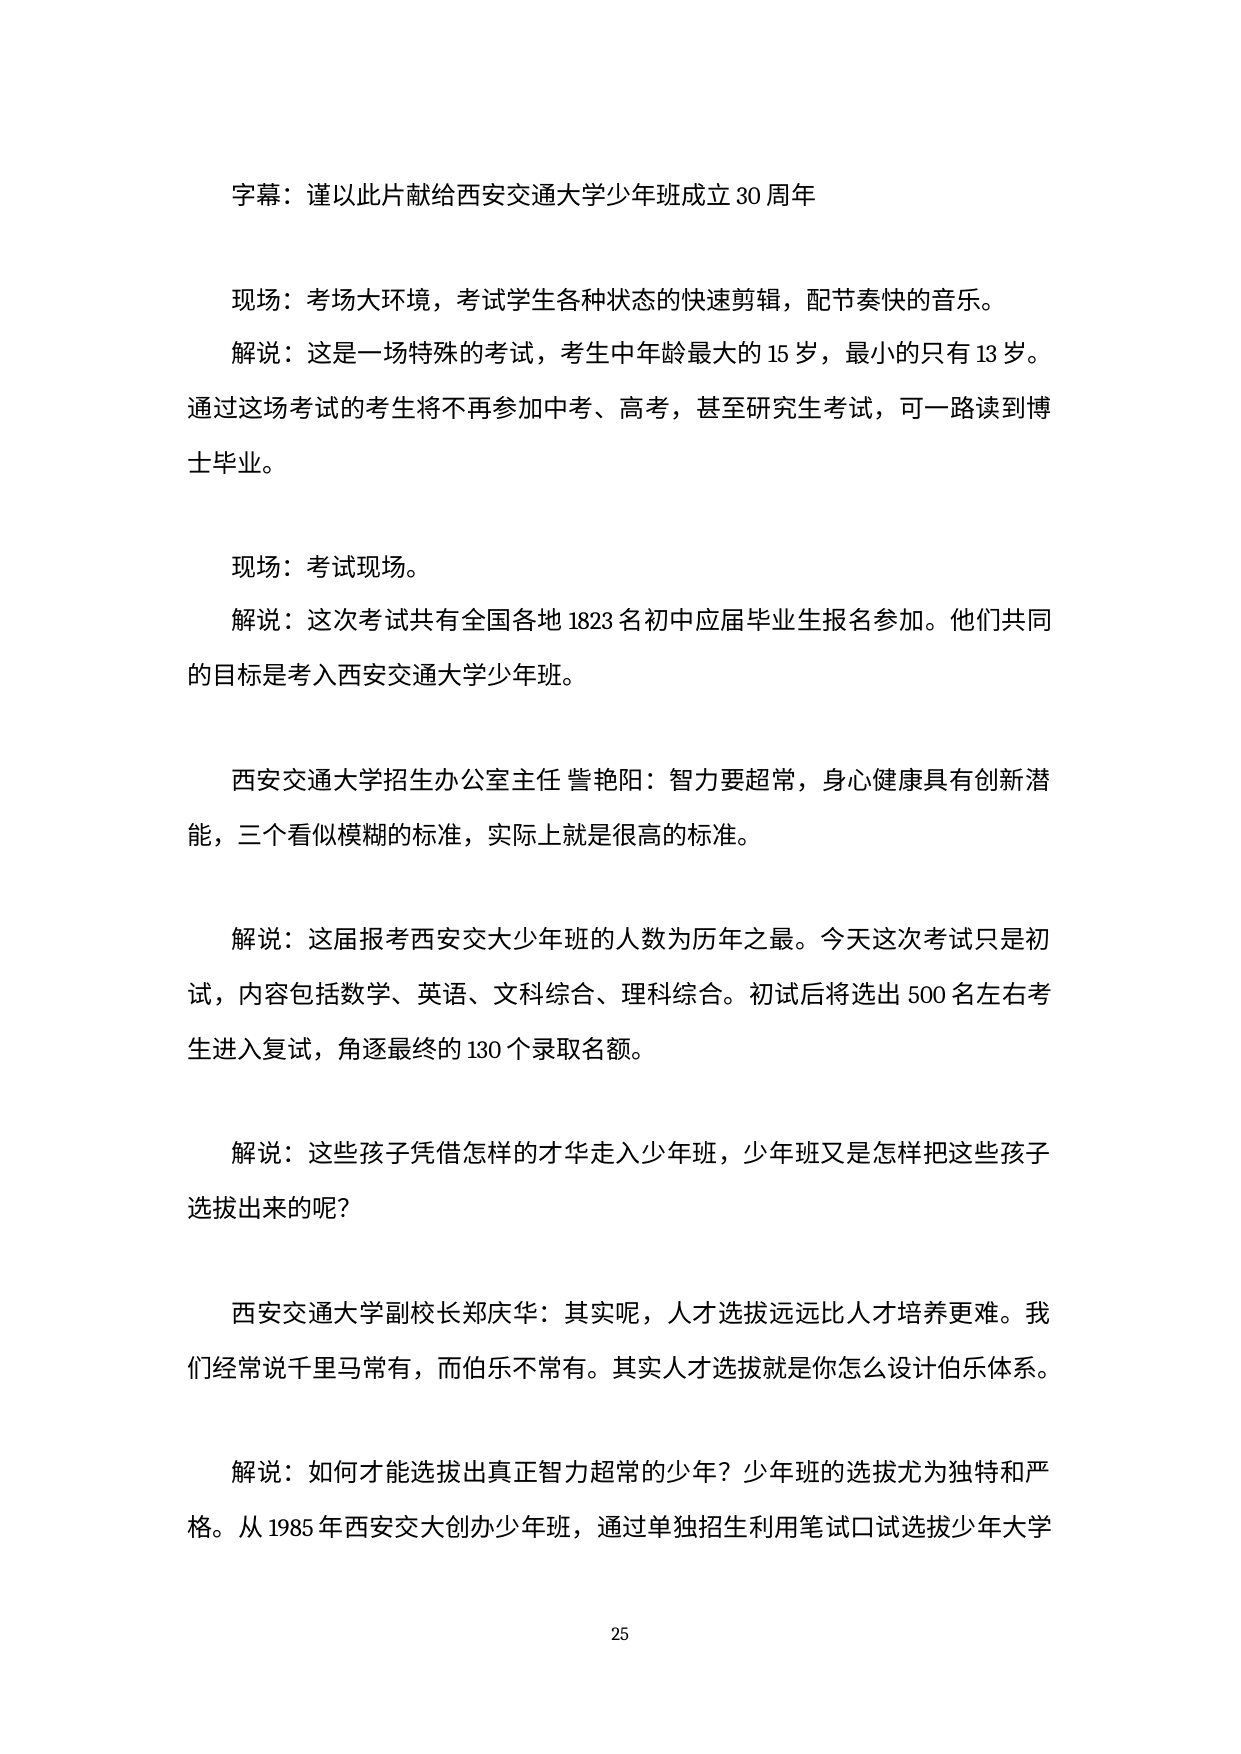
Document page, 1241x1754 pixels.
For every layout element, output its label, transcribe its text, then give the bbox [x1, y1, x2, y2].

text 解说：这届报考西安交大少年班的人数为历年之最。今天这次考试只是初试，内容包括数学、英语、文科综合、理科综合。初试后将选出500名左右考生进入复试，角逐最终的130个录取名额。 [187, 916, 1053, 1070]
text 字幕：谨以此片献给西安交通大学少年班成立30周年 [187, 172, 1053, 216]
text 解说：这是一场特殊的考试，考生中年龄最大的15岁，最小的只有13岁。通过这场考试的考生将不再参加中考、高考，甚至研究生考试，可一路读到博士毕业。 [187, 329, 1053, 483]
text 西安交通大学副校长郑庆华：其实呢，人才选拔远远比人才培养更难。我们经常说千里马常有，而伯乐不常有。其实人才选拔就是你怎么设计伯乐体系。 [187, 1289, 1053, 1388]
text 现场：考试现场。 [187, 544, 1053, 588]
text 现场：考场大环境，考试学生各种状态的快速剪辑，配节奏快的音乐。 [187, 276, 1053, 320]
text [187, 1449, 1053, 1548]
text 西安交通大学招生办公室主任 訾艳阳：智力要超常，身心健康具有创新潜能，三个看似模糊的标准，实际上就是很高的标准。 [187, 756, 1053, 855]
text 解说：这次考试共有全国各地1823名初中应届毕业生报名参加。他们共同的目标是考入西安交通大学少年班。 [187, 597, 1053, 696]
text 解说：这些孩子凭借怎样的才华走入少年班，少年班又是怎样把这些孩子选拔出来的呢？ [187, 1130, 1053, 1229]
